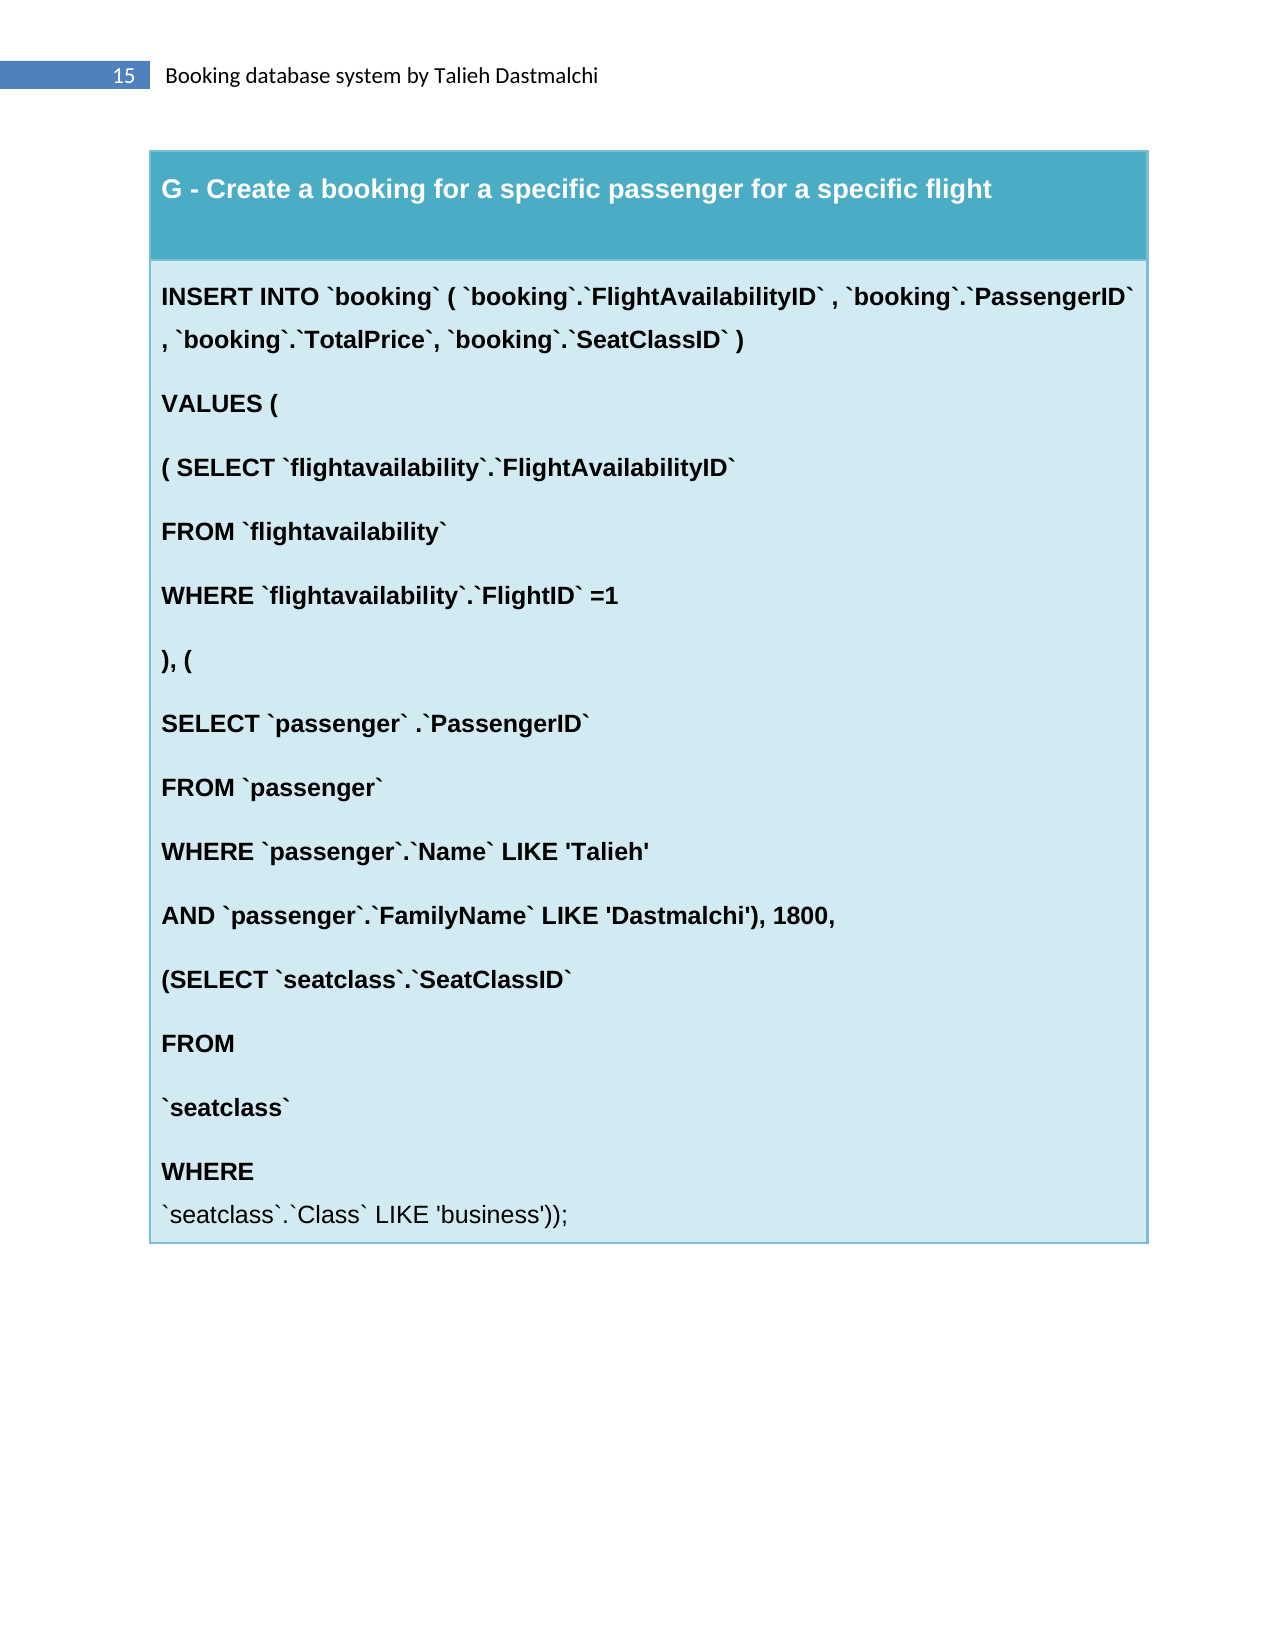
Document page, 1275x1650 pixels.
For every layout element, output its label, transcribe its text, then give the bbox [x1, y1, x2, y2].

table_header G - Create a booking for a specific passenger for a specific flight [151, 152, 1146, 259]
table_cell INSERT INTO `booking` ( `booking`.`FlightAvailabilityID` , `booking`.`PassengerID` , `booking`.`TotalPrice`, `booking`.`SeatClassID` ) VALUES ( ( SELECT `flightavailability`.`FlightAvailabilityID` FROM `flightavailability` WHERE `flightavailability`.`FlightID` =1 ), ( SELECT `passenger` .`PassengerID` FROM `passenger` WHERE `passenger`.`Name` LIKE 'Talieh' AND `passenger`.`FamilyName` LIKE 'Dastmalchi'), 1800, (SELECT `seatclass`.`SeatClassID` FROM `seatclass` WHERE `seatclass`.`Class` LIKE 'business')); [151, 261, 1146, 1242]
